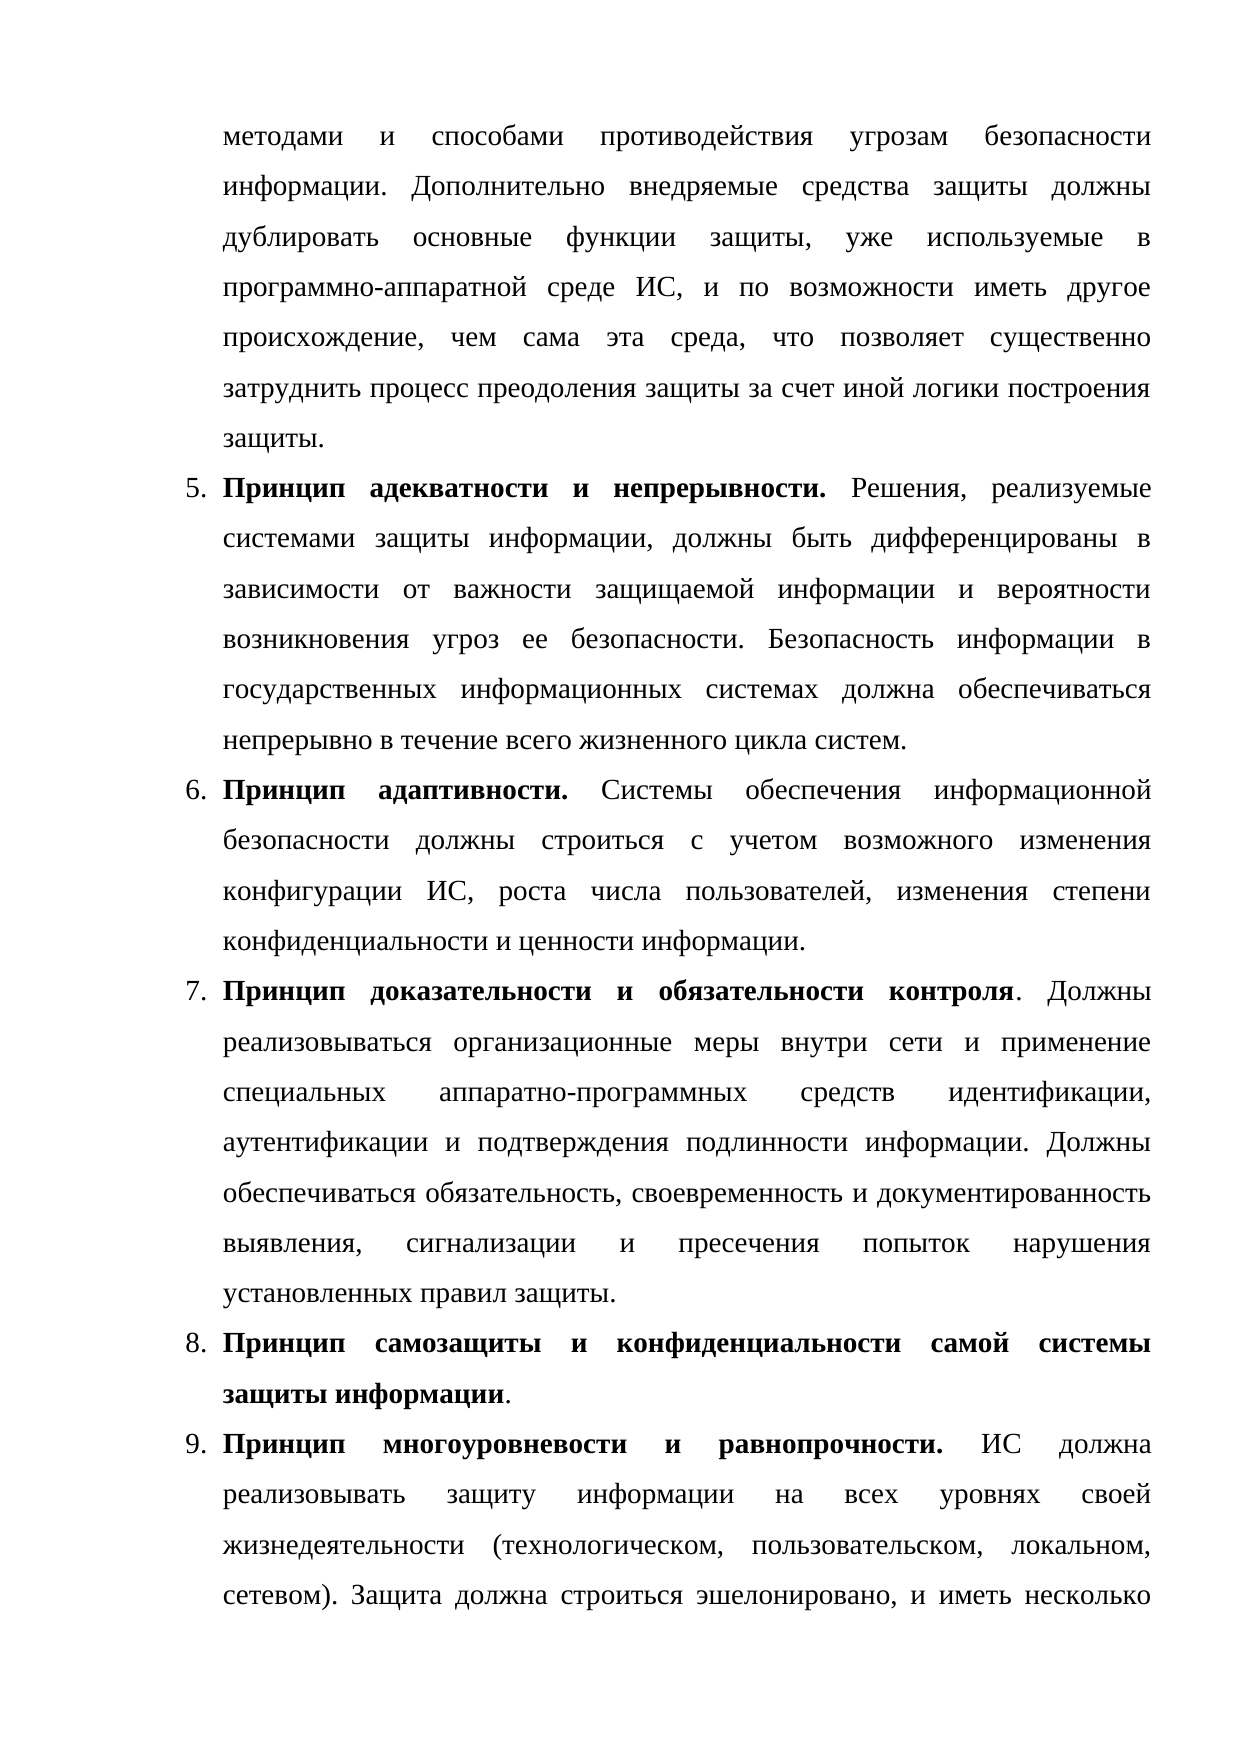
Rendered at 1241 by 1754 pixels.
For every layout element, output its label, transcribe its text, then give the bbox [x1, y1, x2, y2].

list Принцип самозащиты и конфиденциальности самой системы защиты информации. [185, 1326, 1152, 1409]
list Принцип адекватности и непрерывности. Решения, реализуемые системами защиты информации, должны быть дифференцированы в зависимости от важности защищаемой информации и вероятности возникновения угроз ее безопасности. Безопасность информации в государственных информационных системах должна обеспечиваться непрерывно в течение всего жизненного цикла систем. [185, 470, 1152, 755]
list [185, 1426, 1152, 1611]
list Принцип доказательности и обязательности контроля. Должны реализовываться организационные меры внутри сети и применение специальных аппаратно-программных средств идентификации, аутентификации и подтверждения подлинности информации. Должны обеспечиваться обязательность, своевременность и документированность выявления, сигнализации и пресечения попыток нарушения установленных правил защиты. [185, 973, 1152, 1309]
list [185, 118, 1152, 453]
list Принцип адаптивности. Системы обеспечения информационной безопасности должны строиться с учетом возможного изменения конфигурации ИС, роста числа пользователей, изменения степени конфиденциальности и ценности информации. [185, 772, 1152, 957]
